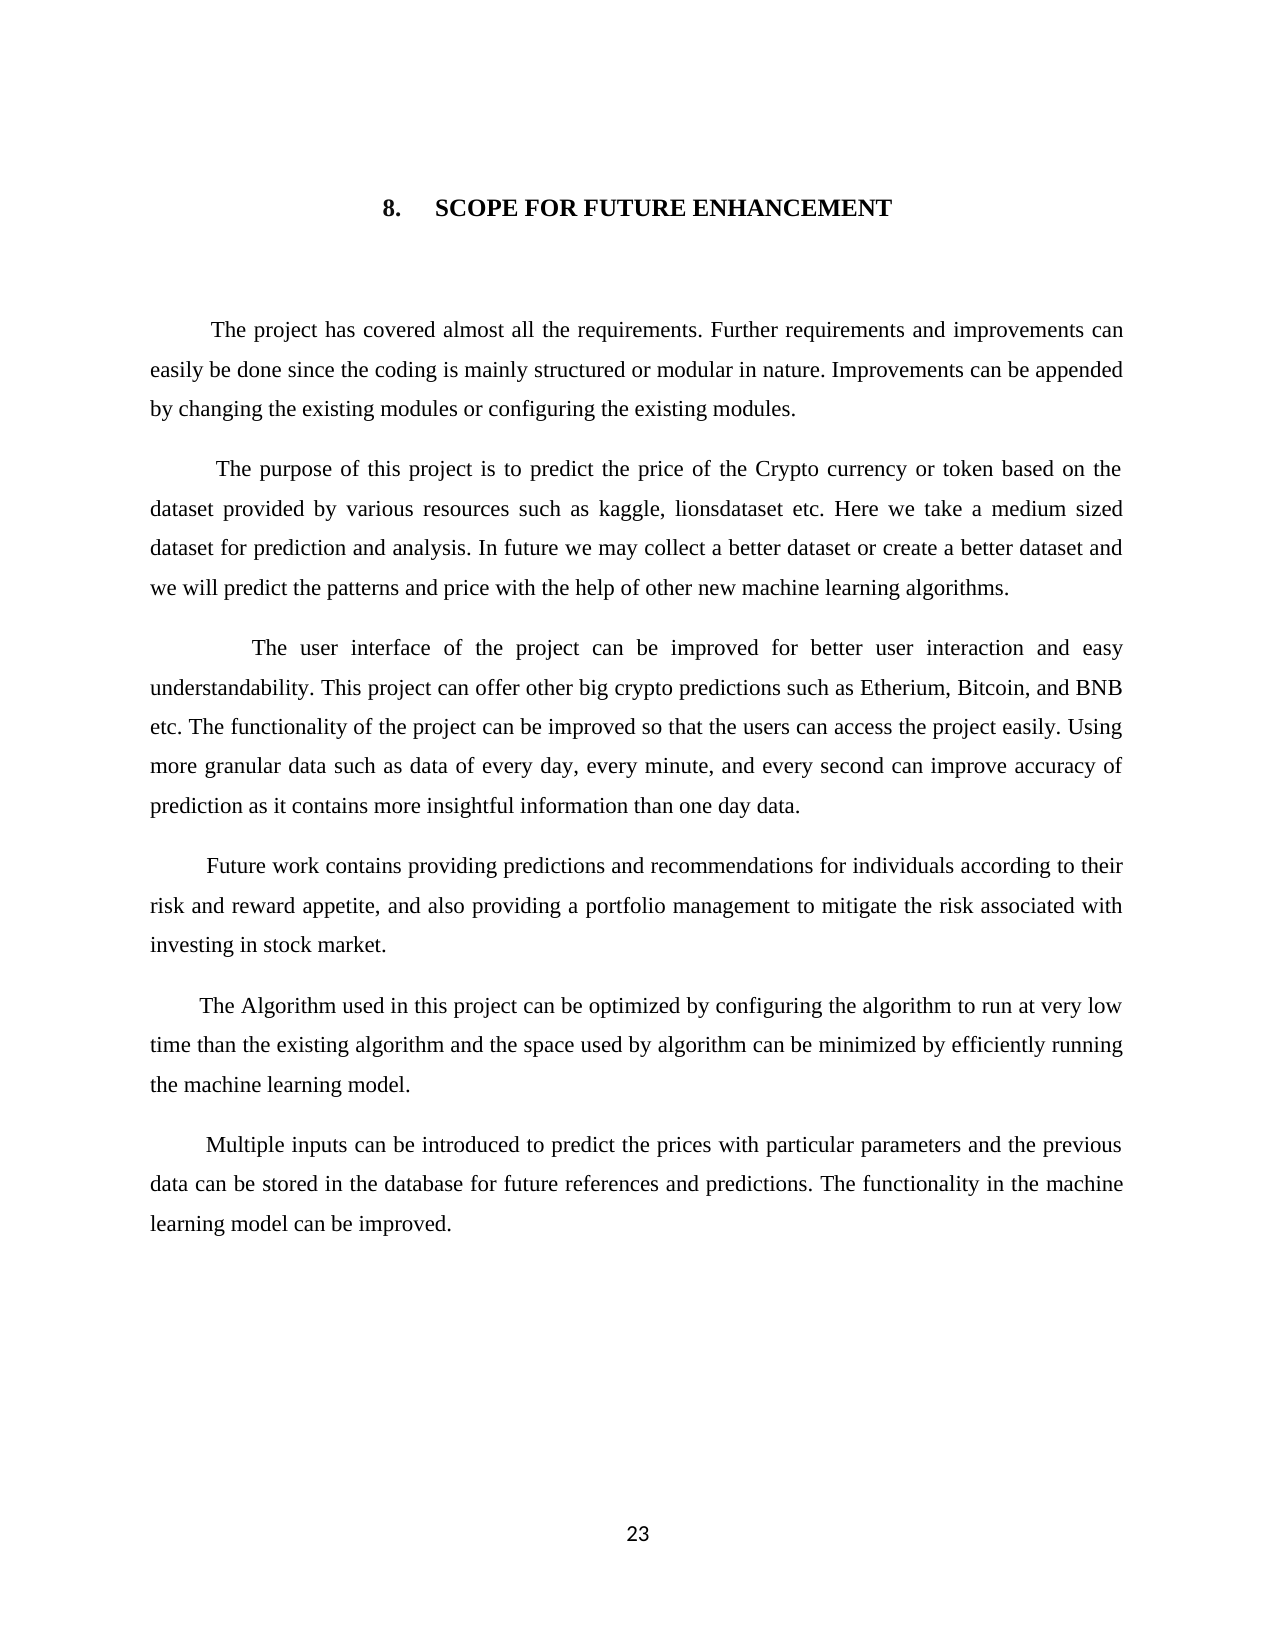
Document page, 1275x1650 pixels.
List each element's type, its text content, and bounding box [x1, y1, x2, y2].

text The Algorithm used in this project can be optimized by configuring the algorithm to run at very low time than the existing algorithm and the space used by algorithm can be minimized by efficiently running the machine learning model. [150, 992, 1125, 1097]
text Future work contains providing predictions and recommendations for individuals according to their risk and reward appetite, and also providing a portfolio management to mitigate the risk associated with investing in stock market. [150, 852, 1125, 958]
text The project has covered almost all the requirements. Further requirements and improvements can easily be done since the coding is mainly structured or modular in nature. Improvements can be appended by changing the existing modules or configuring the existing modules. [150, 316, 1125, 421]
list SCOPE FOR FUTURE ENHANCEMENT [150, 193, 1125, 222]
text The purpose of this project is to predict the price of the Crypto currency or token based on the dataset provided by various resources such as kaggle, lionsdataset etc. Here we take a medium sized dataset for prediction and analysis. In future we may collect a better dataset or create a better dataset and we will predict the patterns and price with the help of other new machine learning algorithms. [150, 455, 1125, 600]
text The user interface of the project can be improved for better user interaction and easy understandability. This project can offer other big crypto predictions such as Etherium, Bitcoin, and BNB etc. The functionality of the project can be improved so that the users can access the project easily. Using more granular data such as data of every day, every minute, and every second can improve accuracy of prediction as it contains more insightful information than one day data. [150, 634, 1125, 818]
text Multiple inputs can be introduced to predict the prices with particular parameters and the previous data can be stored in the database for future references and predictions. The functionality in the machine learning model can be improved. [150, 1131, 1125, 1236]
